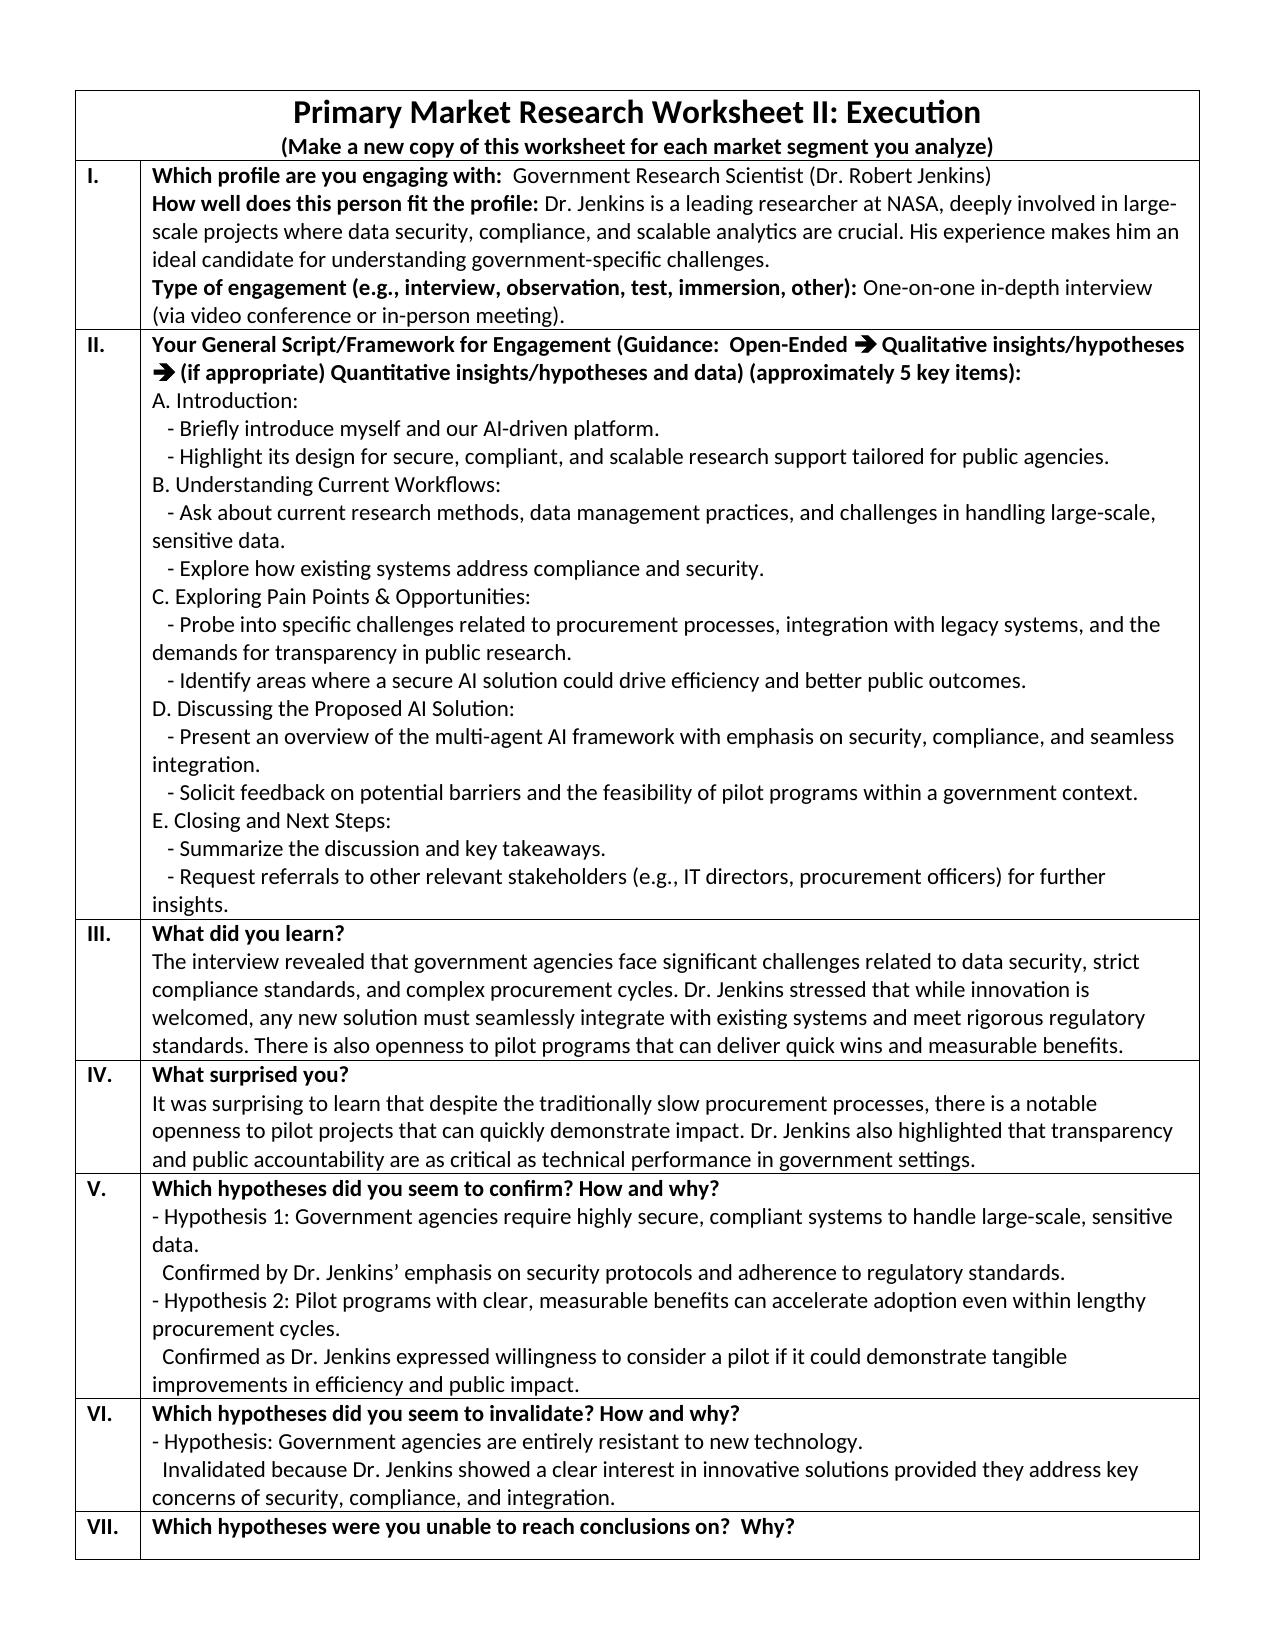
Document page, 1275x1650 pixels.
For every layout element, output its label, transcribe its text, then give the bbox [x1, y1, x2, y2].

table_cell Which hypotheses did you seem to confirm? How and why? - Hypothesis 1: Government agencies require highly secure, compliant systems to handle large-scale, sensitive data. Confirmed by Dr. Jenkins’ emphasis on security protocols and adherence to regulatory standards. - Hypothesis 2: Pilot programs with clear, measurable benefits can accelerate adoption even within lengthy procurement cycles. Confirmed as Dr. Jenkins expressed willingness to consider a pilot if it could demonstrate tangible improvements in efficiency and public impact. [141, 1174, 1199, 1398]
table_cell I. [76, 161, 140, 329]
table_cell V. [76, 1174, 140, 1398]
table_cell IV. [76, 1061, 140, 1173]
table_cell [141, 1512, 1199, 1559]
table_header Primary Market Research Worksheet II: Execution (Make a new copy of this worksheet for each market segment you analyze) [76, 91, 1199, 160]
table_cell Which profile are you engaging with: Government Research Scientist (Dr. Robert Jenkins) How well does this person fit the profile: Dr. Jenkins is a leading researcher at NASA, deeply involved in large-scale projects where data security, compliance, and scalable analytics are crucial. His experience makes him an ideal candidate for understanding government-specific challenges. Type of engagement (e.g., interview, observation, test, immersion, other): One-on-one in-depth interview (via video conference or in-person meeting). [141, 161, 1199, 329]
table_cell VI. [76, 1399, 140, 1511]
table_cell III. [76, 920, 140, 1059]
table_cell VII. [76, 1512, 140, 1559]
table_cell What did you learn? The interview revealed that government agencies face significant challenges related to data security, strict compliance standards, and complex procurement cycles. Dr. Jenkins stressed that while innovation is welcomed, any new solution must seamlessly integrate with existing systems and meet rigorous regulatory standards. There is also openness to pilot programs that can deliver quick wins and measurable benefits. [141, 920, 1199, 1059]
table_cell II. [76, 330, 140, 918]
table_cell Which hypotheses did you seem to invalidate? How and why? - Hypothesis: Government agencies are entirely resistant to new technology. Invalidated because Dr. Jenkins showed a clear interest in innovative solutions provided they address key concerns of security, compliance, and integration. [141, 1399, 1199, 1511]
table_cell Your General Script/Framework for Engagement (Guidance: Open-Ended Qualitative insights/hypotheses (if appropriate) Quantitative insights/hypotheses and data) (approximately 5 key items): A. Introduction: - Briefly introduce myself and our AI-driven platform. - Highlight its design for secure, compliant, and scalable research support tailored for public agencies. B. Understanding Current Workflows: - Ask about current research methods, data management practices, and challenges in handling large-scale, sensitive data. - Explore how existing systems address compliance and security. C. Exploring Pain Points & Opportunities: - Probe into specific challenges related to procurement processes, integration with legacy systems, and the demands for transparency in public research. - Identify areas where a secure AI solution could drive efficiency and better public outcomes. D. Discussing the Proposed AI Solution: - Present an overview of the multi-agent AI framework with emphasis on security, compliance, and seamless integration. - Solicit feedback on potential barriers and the feasibility of pilot programs within a government context. E. Closing and Next Steps: - Summarize the discussion and key takeaways. - Request referrals to other relevant stakeholders (e.g., IT directors, procurement officers) for further insights. [141, 330, 1199, 918]
table_cell What surprised you? It was surprising to learn that despite the traditionally slow procurement processes, there is a notable openness to pilot projects that can quickly demonstrate impact. Dr. Jenkins also highlighted that transparency and public accountability are as critical as technical performance in government settings. [141, 1061, 1199, 1173]
